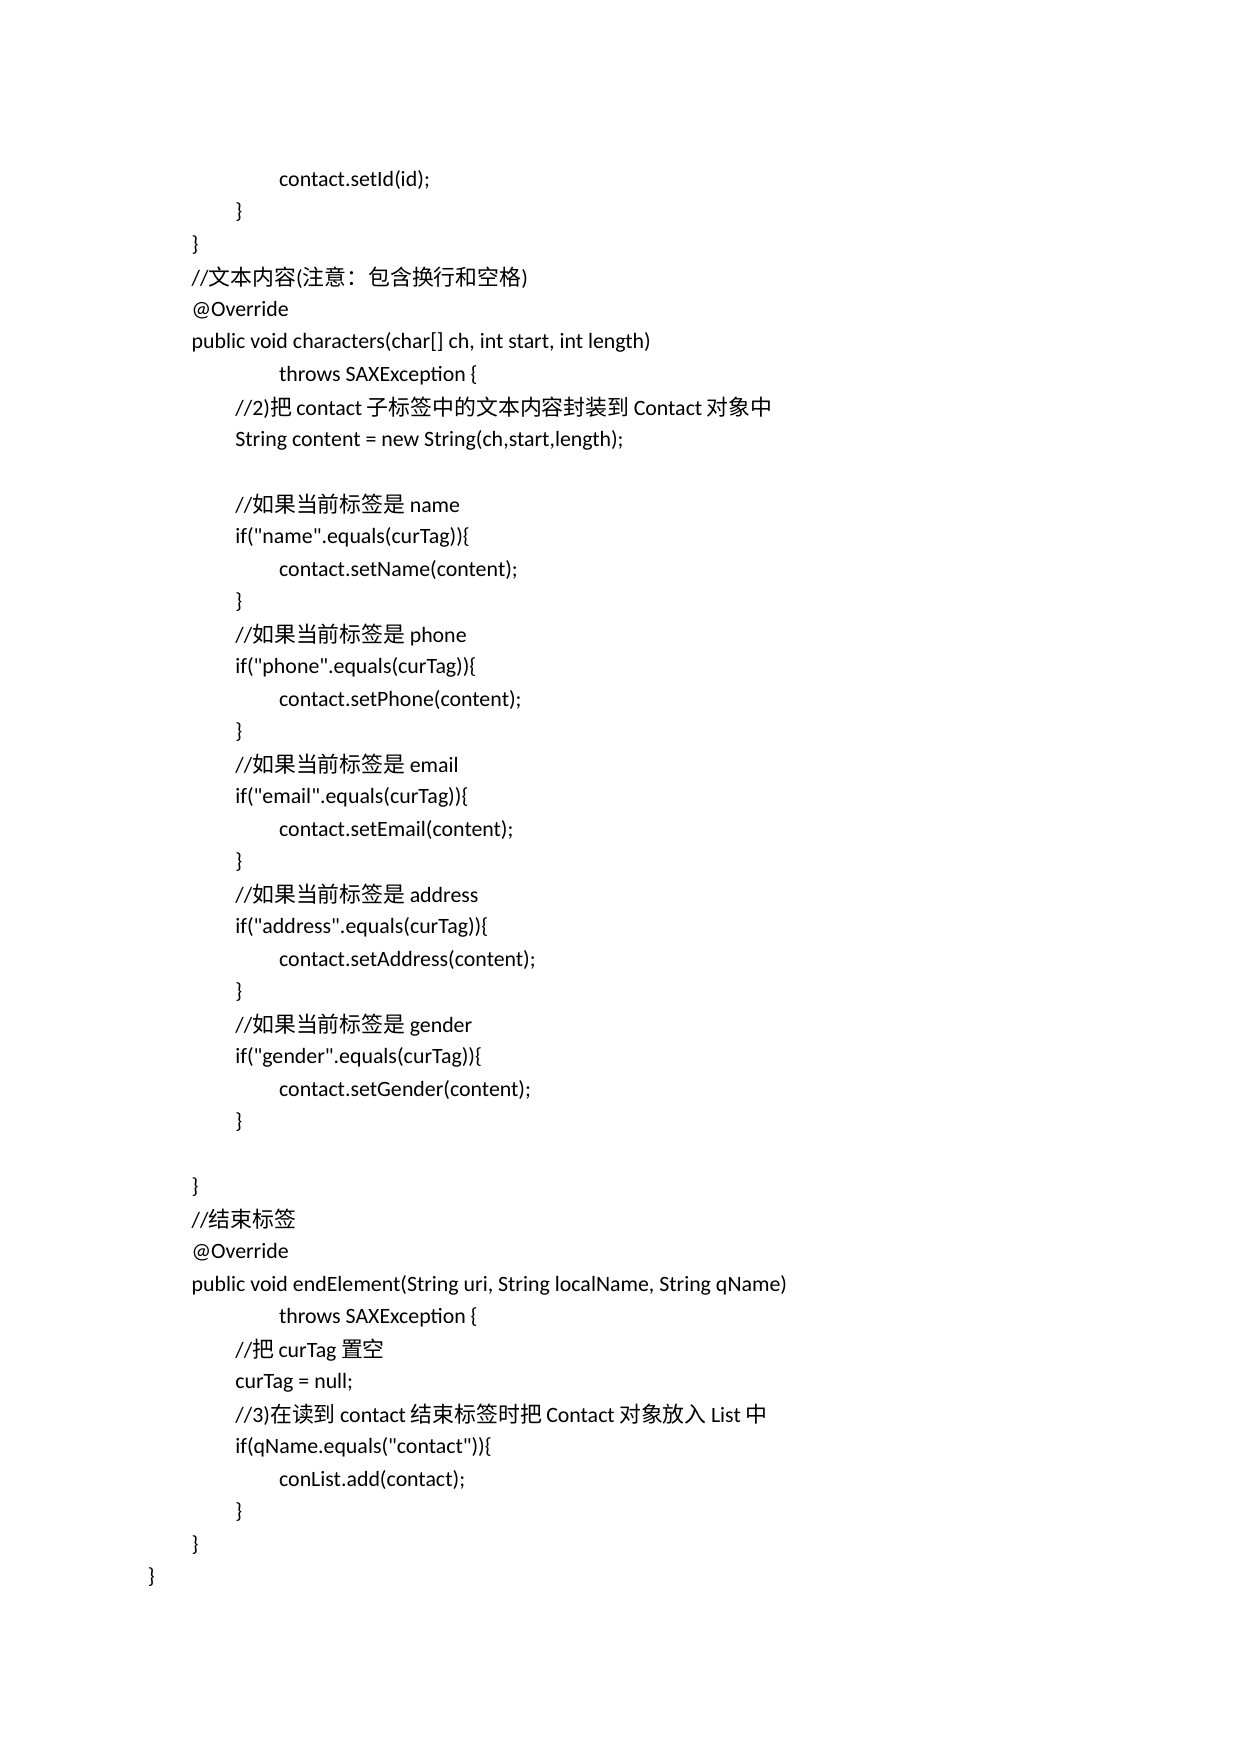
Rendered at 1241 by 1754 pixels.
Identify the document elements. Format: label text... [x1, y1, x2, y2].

text @Override [148, 292, 1152, 324]
text //3)在读到contact结束标签时把Contact对象放入List中 [148, 1397, 1152, 1429]
text } [148, 974, 1152, 1007]
text public void endElement(String uri, String localName, String qName) [148, 1267, 1152, 1299]
text //把curTag置空 [148, 1332, 1152, 1364]
text } [148, 584, 1152, 617]
text } [148, 227, 1152, 259]
text //如果当前标签是gender [148, 1007, 1152, 1039]
text if("address".equals(curTag)){ [148, 909, 1152, 942]
text //文本内容(注意：包含换行和空格) [148, 259, 1152, 292]
text } [148, 844, 1152, 877]
text if("phone".equals(curTag)){ [148, 649, 1152, 682]
text } [148, 194, 1152, 227]
text contact.setAddress(content); [148, 942, 1152, 974]
text contact.setPhone(content); [148, 682, 1152, 714]
text } [148, 1104, 1152, 1137]
text //如果当前标签是address [148, 877, 1152, 909]
text contact.setEmail(content); [148, 812, 1152, 844]
text //如果当前标签是name [148, 487, 1152, 519]
text } [148, 1494, 1152, 1527]
text String content = new String(ch,start,length); [148, 422, 1152, 454]
text throws SAXException { [148, 1299, 1152, 1332]
text if(qName.equals("contact")){ [148, 1429, 1152, 1462]
text //如果当前标签是phone [148, 617, 1152, 649]
text //2)把contact子标签中的文本内容封装到Contact对象中 [148, 389, 1152, 422]
text } [148, 1169, 1152, 1202]
text throws SAXException { [148, 357, 1152, 389]
text @Override [148, 1234, 1152, 1267]
text contact.setId(id); [148, 162, 1152, 194]
text if("email".equals(curTag)){ [148, 779, 1152, 812]
text if("name".equals(curTag)){ [148, 519, 1152, 552]
text contact.setName(content); [148, 552, 1152, 584]
text conList.add(contact); [148, 1462, 1152, 1494]
text //如果当前标签是email [148, 747, 1152, 779]
text if("gender".equals(curTag)){ [148, 1039, 1152, 1072]
text curTag = null; [148, 1364, 1152, 1397]
text contact.setGender(content); [148, 1072, 1152, 1104]
text } [148, 714, 1152, 747]
text //结束标签 [148, 1202, 1152, 1234]
text public void characters(char[] ch, int start, int length) [148, 324, 1152, 357]
text } [148, 1559, 1152, 1592]
text } [148, 1527, 1152, 1559]
